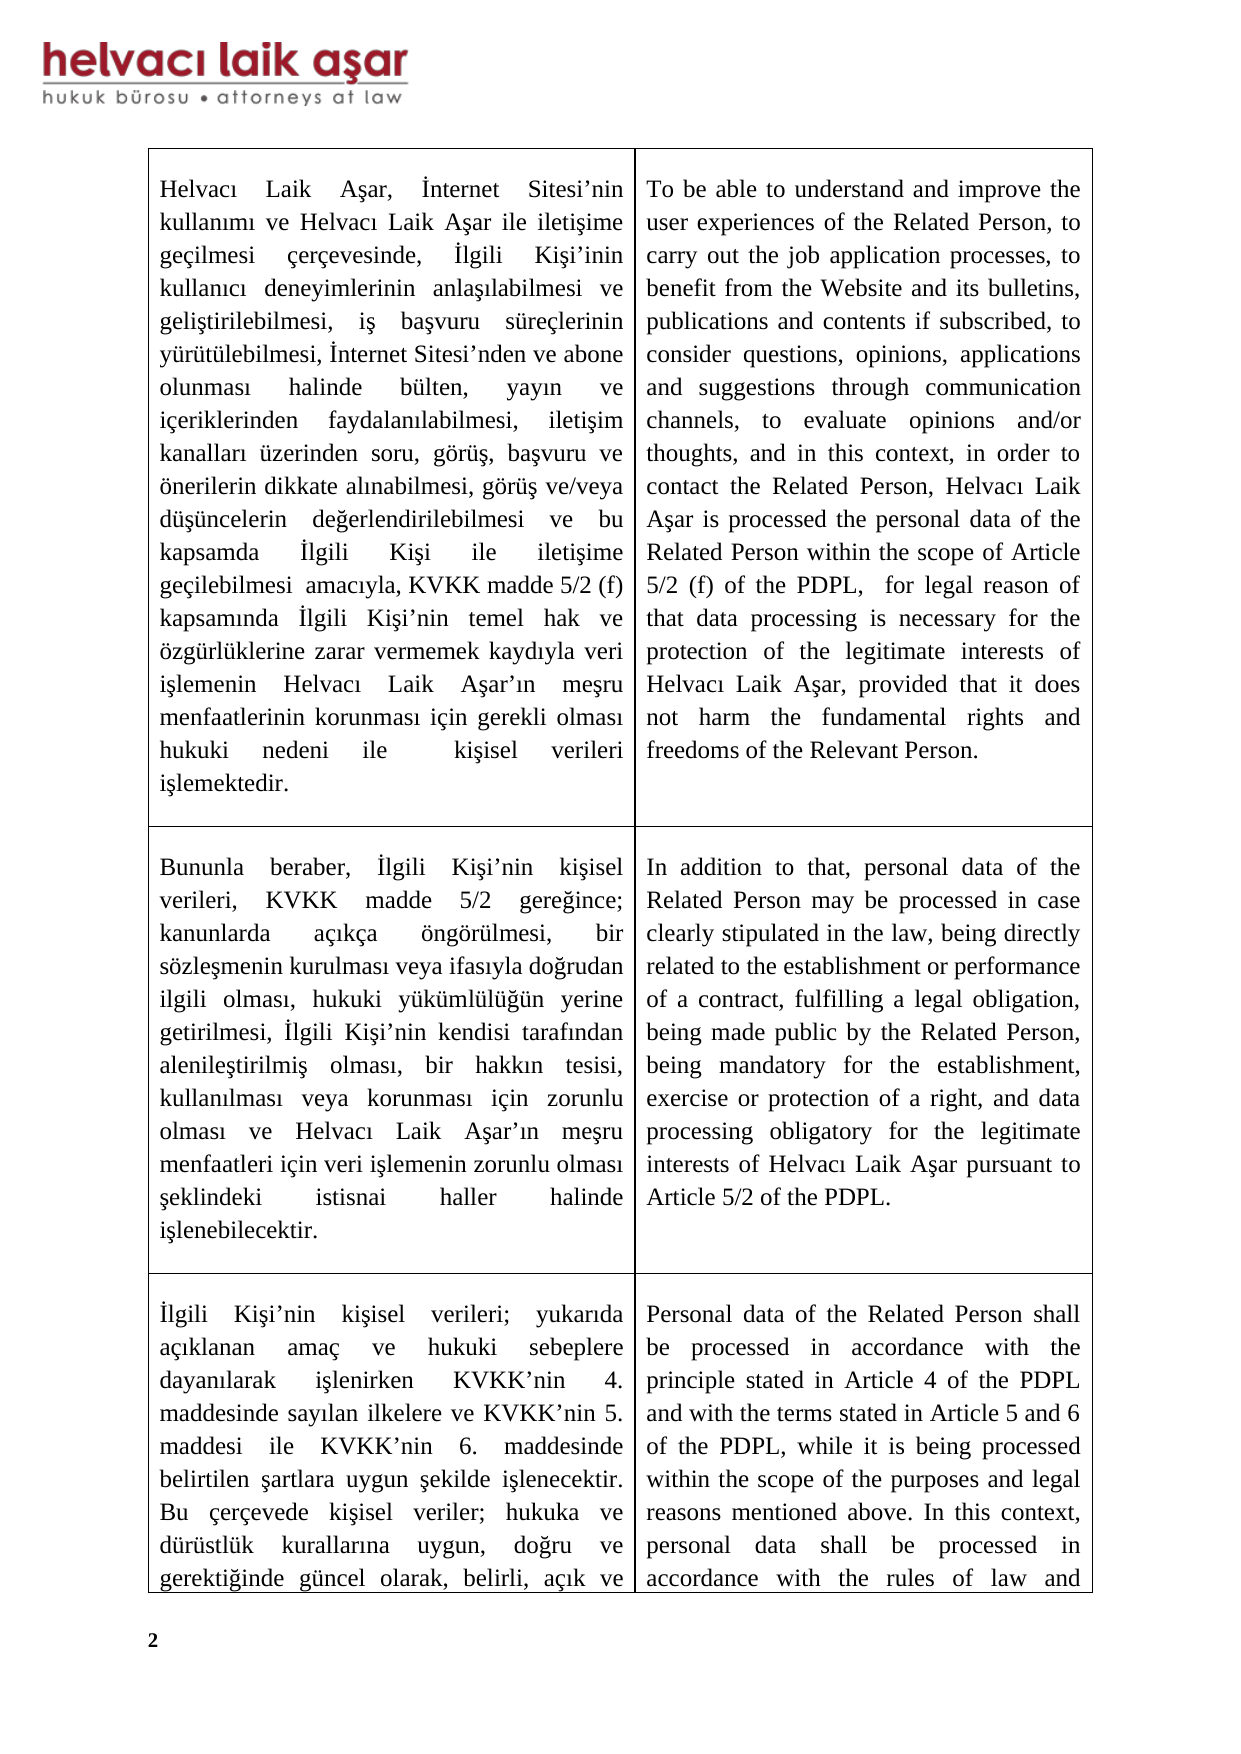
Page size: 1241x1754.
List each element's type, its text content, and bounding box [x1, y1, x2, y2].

picture [41, 42, 410, 106]
table_cell Bununla beraber, İlgili Kişi’nin kişisel verileri, KVKK madde 5/2 gereğince; kanunlarda açıkça öngörülmesi, bir sözleşmenin kurulması veya ifasıyla doğrudan ilgili olması, hukuki yükümlülüğün yerine getirilmesi, İlgili Kişi’nin kendisi tarafından alenileştirilmiş olması, bir hakkın tesisi, kullanılması veya korunması için zorunlu olması ve Helvacı Laik Aşar’ın meşru menfaatleri için veri işlemenin zorunlu olması şeklindeki istisnai haller halinde işlenebilecektir. [149, 827, 634, 1273]
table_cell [636, 1274, 1092, 1592]
table_cell To be able to understand and improve the user experiences of the Related Person, to carry out the job application processes, to benefit from the Website and its bulletins, publications and contents if subscribed, to consider questions, opinions, applications and suggestions through communication channels, to evaluate opinions and/or thoughts, and in this context, in order to contact the Related Person, Helvacı Laik Aşar is processed the personal data of the Related Person within the scope of Article 5/2 (f) of the PDPL, for legal reason of that data processing is necessary for the protection of the legitimate interests of Helvacı Laik Aşar, provided that it does not harm the fundamental rights and freedoms of the Relevant Person. [636, 149, 1092, 826]
table_cell Helvacı Laik Aşar, İnternet Sitesi’nin kullanımı ve Helvacı Laik Aşar ile iletişime geçilmesi çerçevesinde, İlgili Kişi’inin kullanıcı deneyimlerinin anlaşılabilmesi ve geliştirilebilmesi, iş başvuru süreçlerinin yürütülebilmesi, İnternet Sitesi’nden ve abone olunması halinde bülten, yayın ve içeriklerinden faydalanılabilmesi, iletişim kanalları üzerinden soru, görüş, başvuru ve önerilerin dikkate alınabilmesi, görüş ve/veya düşüncelerin değerlendirilebilmesi ve bu kapsamda İlgili Kişi ile iletişime geçilebilmesi amacıyla, KVKK madde 5/2 (f) kapsamında İlgili Kişi’nin temel hak ve özgürlüklerine zarar vermemek kaydıyla veri işlemenin Helvacı Laik Aşar’ın meşru menfaatlerinin korunması için gerekli olması hukuki nedeni ile kişisel verileri işlemektedir. [149, 149, 634, 826]
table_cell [149, 1274, 634, 1592]
table_cell In addition to that, personal data of the Related Person may be processed in case clearly stipulated in the law, being directly related to the establishment or performance of a contract, fulfilling a legal obligation, being made public by the Related Person, being mandatory for the establishment, exercise or protection of a right, and data processing obligatory for the legitimate interests of Helvacı Laik Aşar pursuant to Article 5/2 of the PDPL. [636, 827, 1092, 1273]
